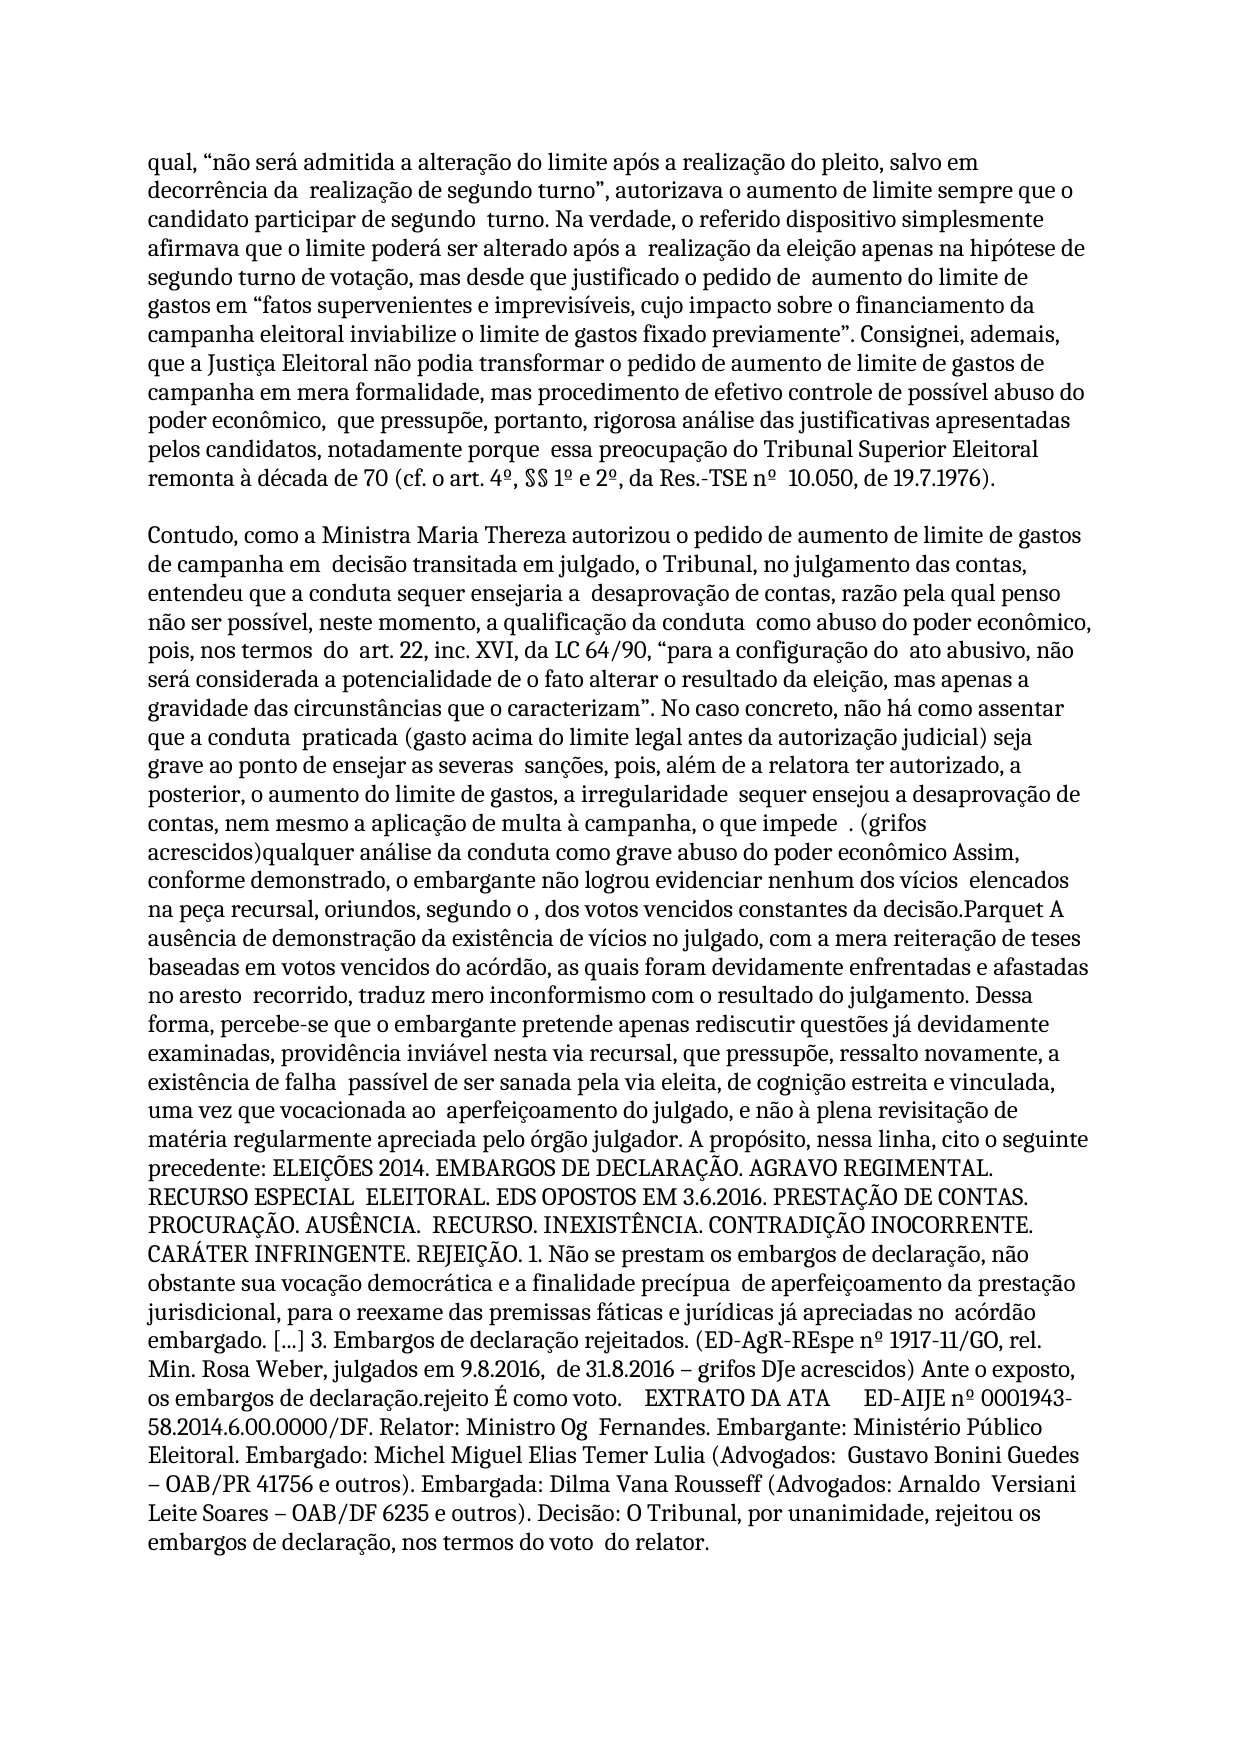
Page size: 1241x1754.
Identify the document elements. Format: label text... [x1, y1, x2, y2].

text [148, 148, 1093, 493]
text Contudo, como a Ministra Maria Thereza autorizou o pedido de aumento de limite de gastos de campanha em decisão transitada em julgado, o Tribunal, no julgamento das contas, entendeu que a conduta sequer ensejaria a desaprovação de contas, razão pela qual penso não ser possível, neste momento, a qualificação da conduta como abuso do poder econômico, pois, nos termos do art. 22, inc. XVI, da LC 64/90, “para a configuração do ato abusivo, não será considerada a potencialidade de o fato alterar o resultado da eleição, mas apenas a gravidade das circunstâncias que o caracterizam”. No caso concreto, não há como assentar que a conduta praticada (gasto acima do limite legal antes da autorização judicial) seja grave ao ponto de ensejar as severas sanções, pois, além de a relatora ter autorizado, a posterior, o aumento do limite de gastos, a irregularidade sequer ensejou a desaprovação de contas, nem mesmo a aplicação de multa à campanha, o que impede . (grifos acrescidos)qualquer análise da conduta como grave abuso do poder econômico Assim, conforme demonstrado, o embargante não logrou evidenciar nenhum dos vícios elencados na peça recursal, oriundos, segundo o , dos votos vencidos constantes da decisão.Parquet A ausência de demonstração da existência de vícios no julgado, com a mera reiteração de teses baseadas em votos vencidos do acórdão, as quais foram devidamente enfrentadas e afastadas no aresto recorrido, traduz mero inconformismo com o resultado do julgamento. Dessa forma, percebe-se que o embargante pretende apenas rediscutir questões já devidamente examinadas, providência inviável nesta via recursal, que pressupõe, ressalto novamente, a existência de falha passível de ser sanada pela via eleita, de cognição estreita e vinculada, uma vez que vocacionada ao aperfeiçoamento do julgado, e não à plena revisitação de matéria regularmente apreciada pelo órgão julgador. A propósito, nessa linha, cito o seguinte precedente: ELEIÇÕES 2014. EMBARGOS DE DECLARAÇÃO. AGRAVO REGIMENTAL. RECURSO ESPECIAL ELEITORAL. EDS OPOSTOS EM 3.6.2016. PRESTAÇÃO DE CONTAS. PROCURAÇÃO. AUSÊNCIA. RECURSO. INEXISTÊNCIA. CONTRADIÇÃO INOCORRENTE. CARÁTER INFRINGENTE. REJEIÇÃO. 1. Não se prestam os embargos de declaração, não obstante sua vocação democrática e a finalidade precípua de aperfeiçoamento da prestação jurisdicional, para o reexame das premissas fáticas e jurídicas já apreciadas no acórdão embargado. [...] 3. Embargos de declaração rejeitados. (ED-AgR-REspe nº 1917-11/GO, rel. Min. Rosa Weber, julgados em 9.8.2016, de 31.8.2016 – grifos DJe acrescidos) Ante o exposto, os embargos de declaração.rejeito É como voto. EXTRATO DA ATA ED-AIJE nº 0001943-58.2014.6.00.0000/DF. Relator: Ministro Og Fernandes. Embargante: Ministério Público Eleitoral. Embargado: Michel Miguel Elias Temer Lulia (Advogados: Gustavo Bonini Guedes – OAB/PR 41756 e outros). Embargada: Dilma Vana Rousseff (Advogados: Arnaldo Versiani Leite Soares – OAB/DF 6235 e outros). Decisão: O Tribunal, por unanimidade, rejeitou os embargos de declaração, nos termos do voto do relator. [148, 521, 1093, 1556]
